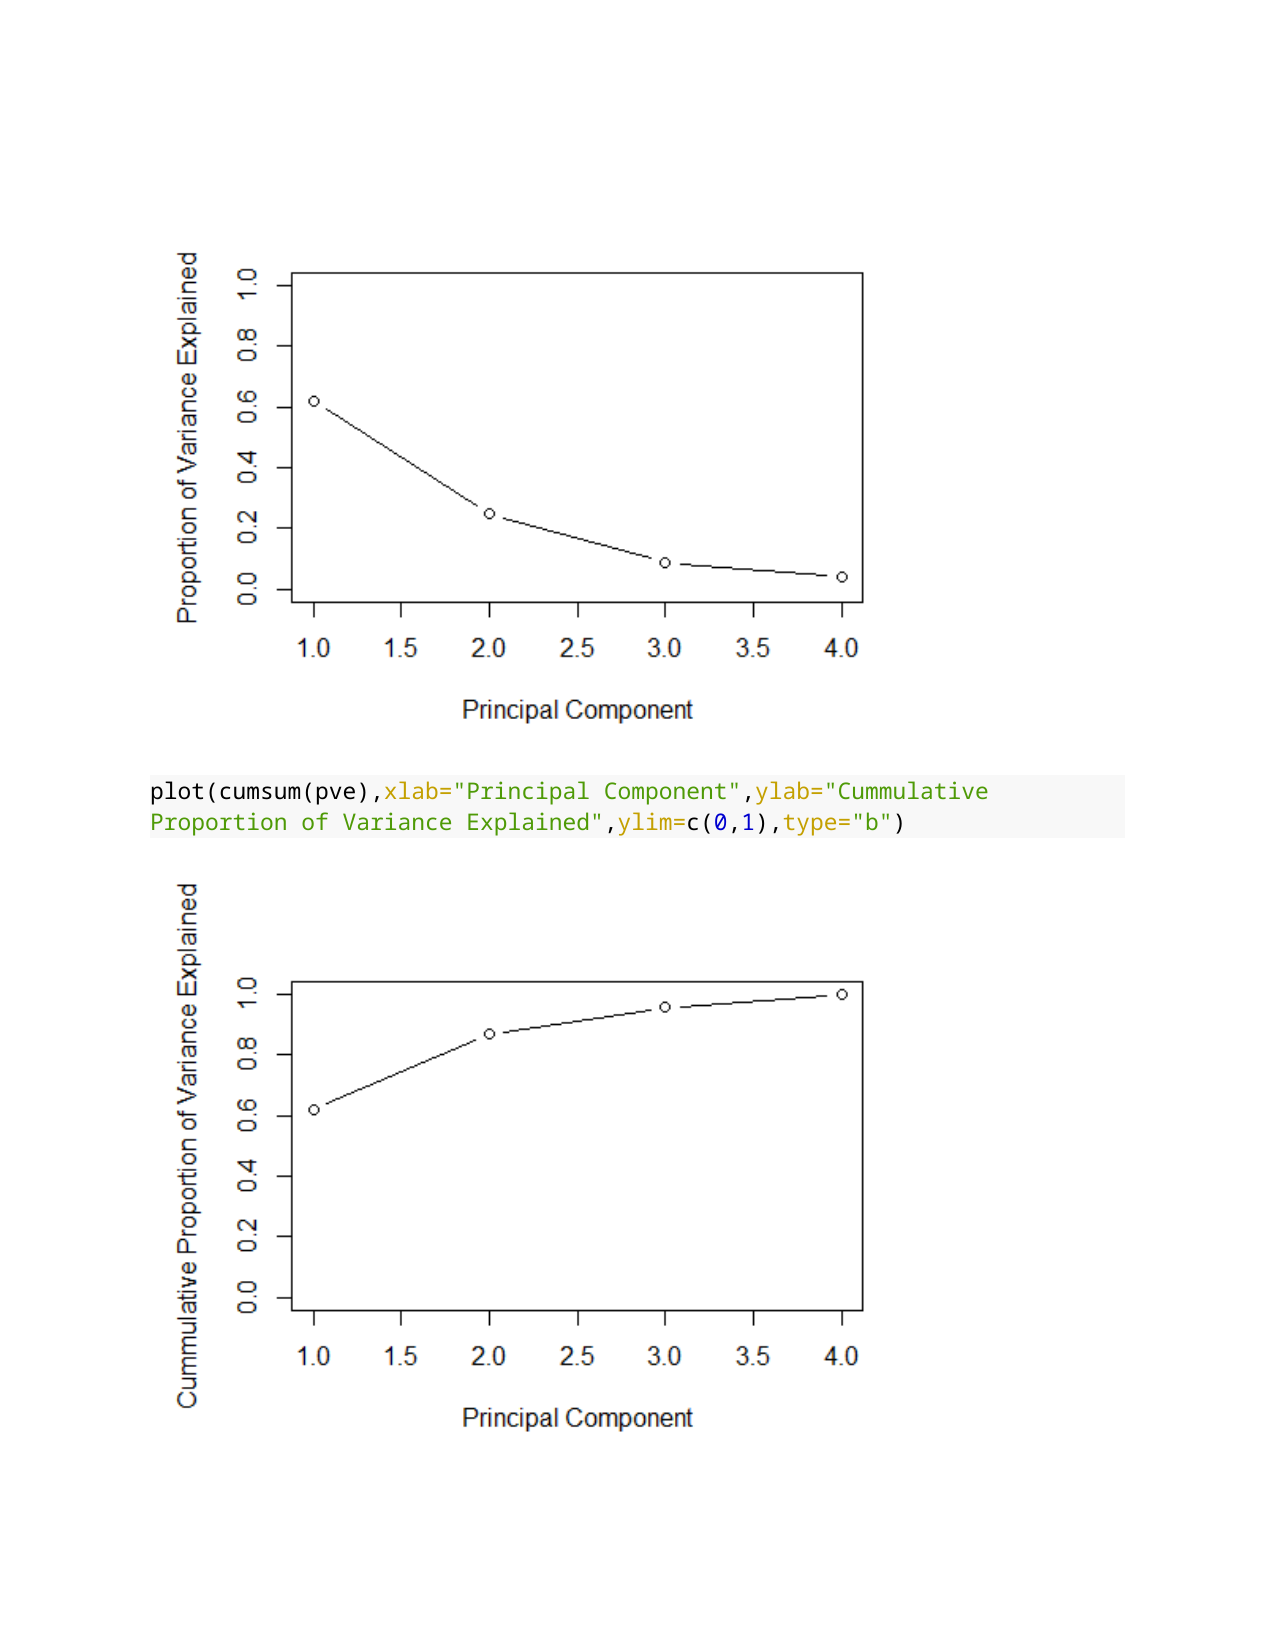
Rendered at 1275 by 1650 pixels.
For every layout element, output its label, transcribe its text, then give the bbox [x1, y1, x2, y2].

text plot(cumsum(pve),xlab="Principal Component",ylab="Cummulative Proportion of Variance Explained",ylim=c(0,1),type="b") [906, 775, 1125, 838]
picture [168, 858, 927, 1465]
picture [168, 150, 927, 757]
